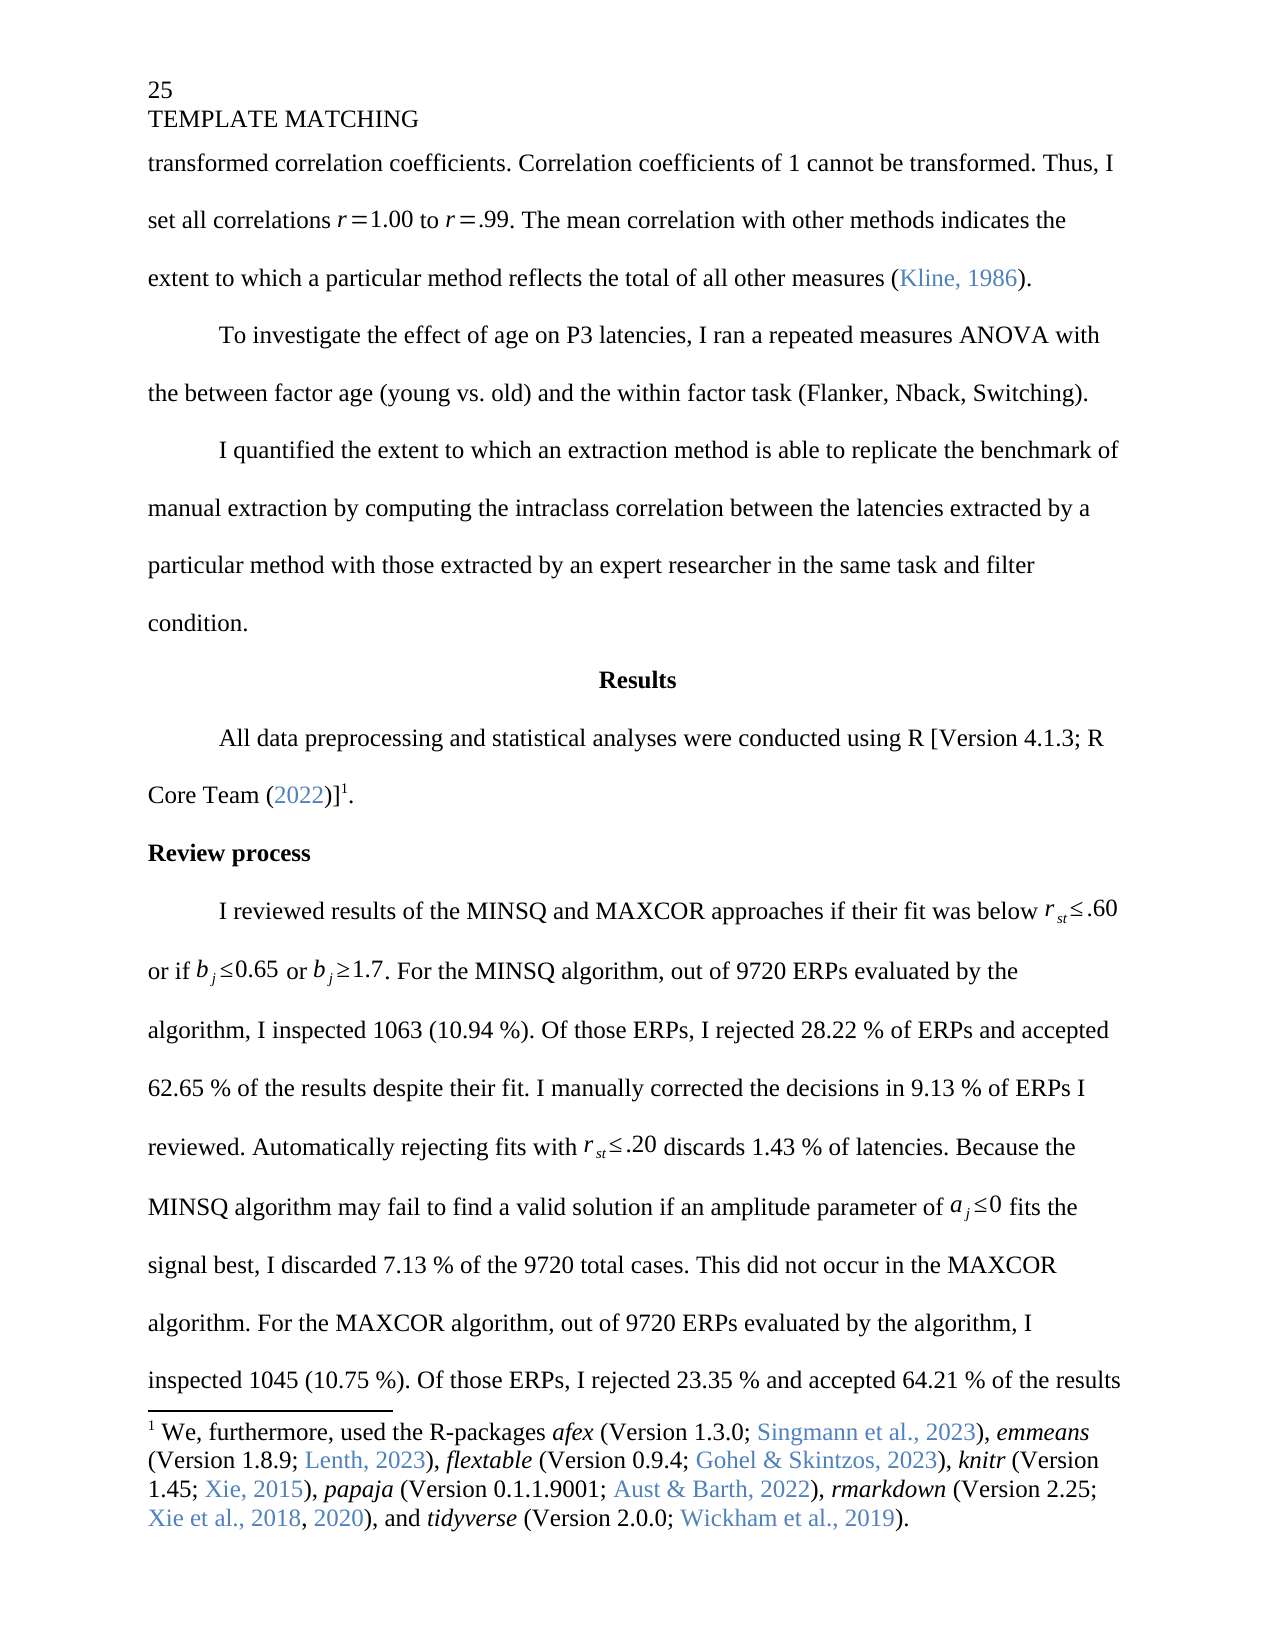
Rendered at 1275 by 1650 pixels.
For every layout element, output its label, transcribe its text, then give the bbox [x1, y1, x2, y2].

text I quantified the extent to which an extraction method is able to replicate the benchmark of manual extraction by computing the intraclass correlation between the latencies extracted by a particular method with those extracted by an expert researcher in the same task and filter condition. [148, 435, 1127, 636]
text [148, 895, 1127, 1394]
subtitle Review process [148, 838, 1127, 866]
text To investigate the effect of age on P3 latencies, I ran a repeated measures ANOVA with the between factor age (young vs. old) and the within factor task (Flanker, Nback, Switching). [148, 320, 1127, 406]
subtitle Results [148, 665, 1127, 694]
text All data preprocessing and statistical analyses were conducted using R [Version 4.1.3; R Core Team (2022)]. [148, 723, 1127, 809]
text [148, 148, 1127, 291]
